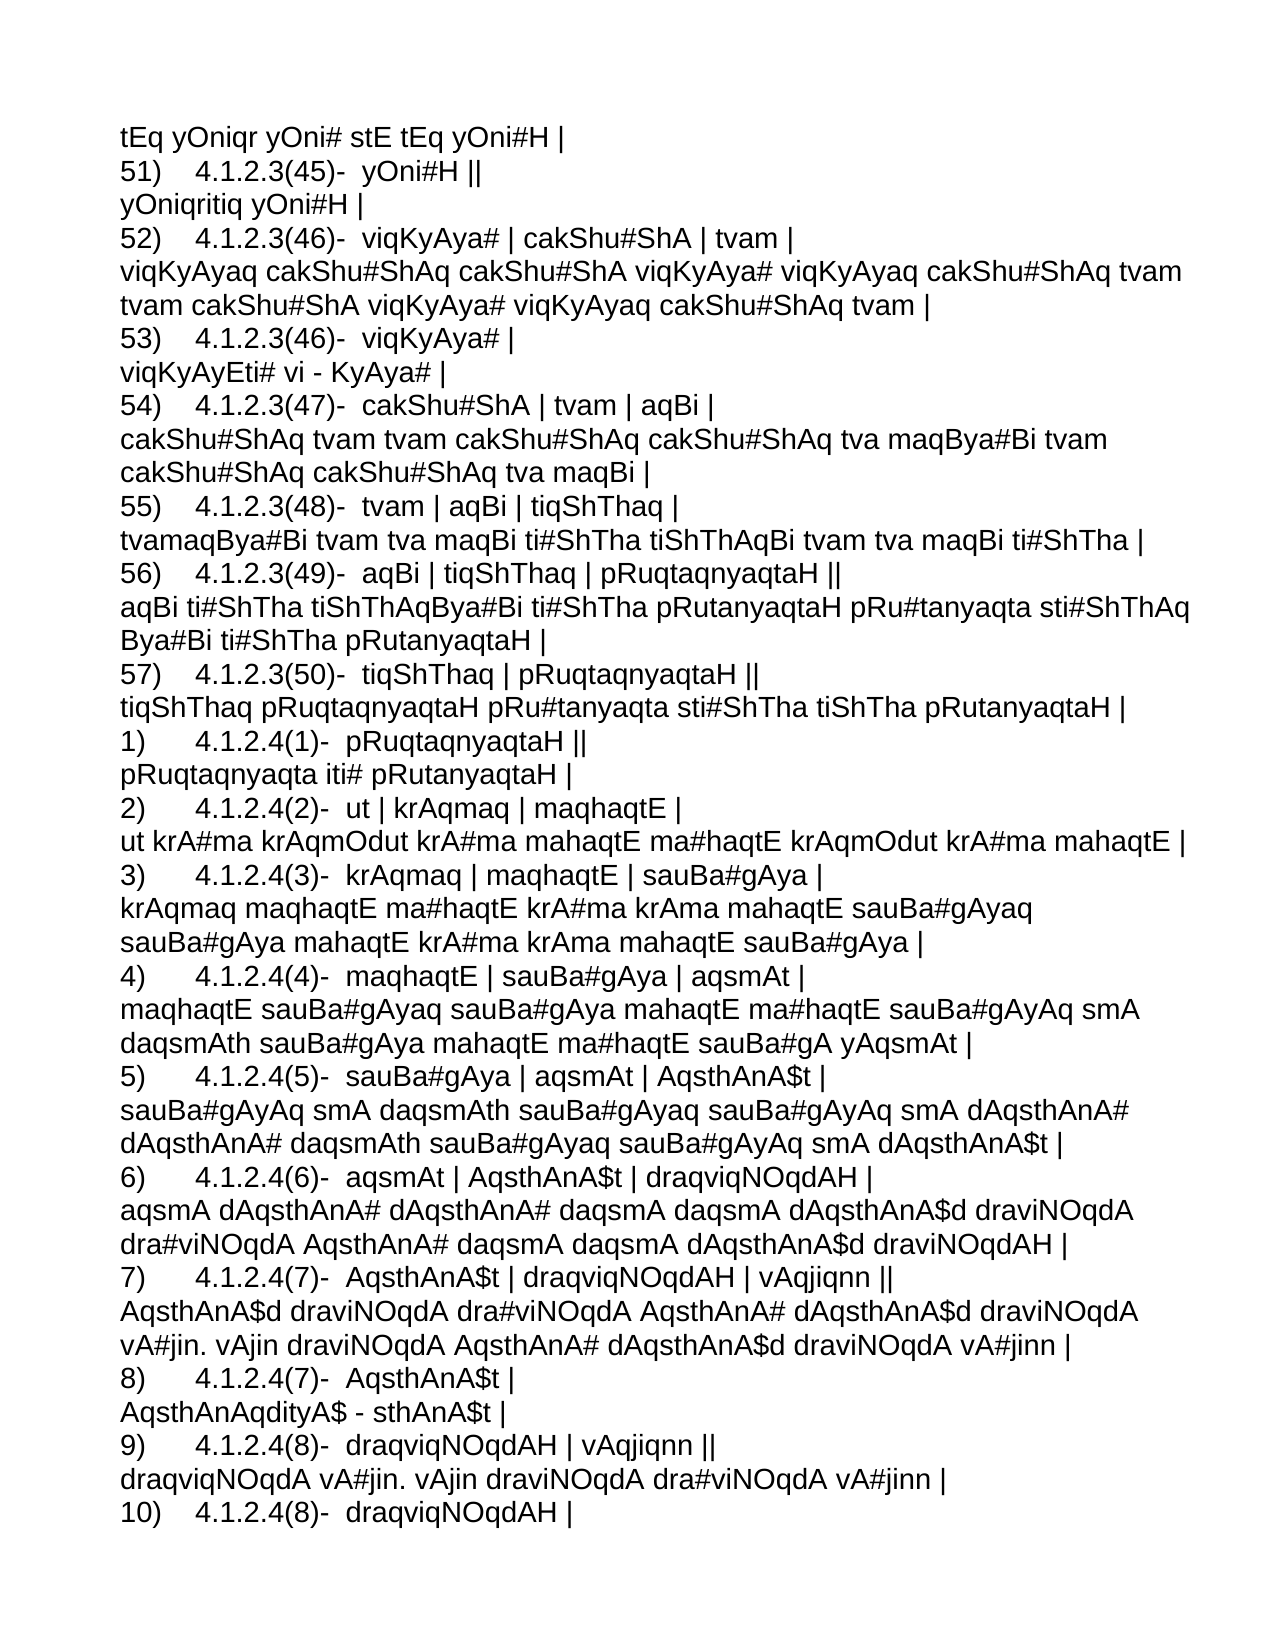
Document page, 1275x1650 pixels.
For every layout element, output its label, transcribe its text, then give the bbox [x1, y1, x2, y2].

text draqviqNOqdA vA#jin. vAjin draviNOqdA dra#viNOqdA vA#jinn | [120, 1462, 1200, 1495]
text krAqmaq maqhaqtE ma#haqtE krA#ma krAma mahaqtE sauBa#gAyaq sauBa#gAya mahaqtE krA#ma krAma mahaqtE sauBa#gAya | [120, 891, 1200, 958]
text AqsthAnAqdityA$ - sthAnA$t | [120, 1394, 1200, 1428]
text 2) 4.1.2.4(2)- ut | krAqmaq | maqhaqtE | [120, 791, 1200, 824]
text AqsthAnA$d draviNOqdA dra#viNOqdA AqsthAnA# dAqsthAnA$d draviNOqdA vA#jin. vAjin draviNOqdA AqsthAnA# dAqsthAnA$d draviNOqdA vA#jinn | [120, 1294, 1200, 1361]
text 9) 4.1.2.4(8)- draqviqNOqdAH | vAqjiqnn || [120, 1428, 1200, 1462]
text ut krA#ma krAqmOdut krA#ma mahaqtE ma#haqtE krAqmOdut krA#ma mahaqtE | [120, 824, 1200, 858]
text 55) 4.1.2.3(48)- tvam | aqBi | tiqShThaq | [120, 489, 1200, 522]
text tvamaqBya#Bi tvam tva maqBi ti#ShTha tiShThAqBi tvam tva maqBi ti#ShTha | [120, 522, 1200, 556]
text sauBa#gAyAq smA daqsmAth sauBa#gAyaq sauBa#gAyAq smA dAqsthAnA# dAqsthAnA# daqsmAth sauBa#gAyaq sauBa#gAyAq smA dAqsthAnA$t | [120, 1093, 1200, 1160]
text cakShu#ShAq tvam tvam cakShu#ShAq cakShu#ShAq tva maqBya#Bi tvam cakShu#ShAq cakShu#ShAq tva maqBi | [120, 422, 1200, 489]
text 56) 4.1.2.3(49)- aqBi | tiqShThaq | pRuqtaqnyaqtaH || [120, 556, 1200, 589]
text 53) 4.1.2.3(46)- viqKyAya# | [120, 321, 1200, 355]
text 5) 4.1.2.4(5)- sauBa#gAya | aqsmAt | AqsthAnA$t | [120, 1059, 1200, 1093]
text yOniqritiq yOni#H | [120, 187, 1200, 221]
text pRuqtaqnyaqta iti# pRutanyaqtaH | [120, 757, 1200, 791]
text aqsmA dAqsthAnA# dAqsthAnA# daqsmA daqsmA dAqsthAnA$d draviNOqdA dra#viNOqdA AqsthAnA# daqsmA daqsmA dAqsthAnA$d draviNOqdAH | [120, 1193, 1200, 1260]
text 8) 4.1.2.4(7)- AqsthAnA$t | [120, 1361, 1200, 1394]
text maqhaqtE sauBa#gAyaq sauBa#gAya mahaqtE ma#haqtE sauBa#gAyAq smA daqsmAth sauBa#gAya mahaqtE ma#haqtE sauBa#gA yAqsmAt | [120, 992, 1200, 1059]
text aqBi ti#ShTha tiShThAqBya#Bi ti#ShTha pRutanyaqtaH pRu#tanyaqta sti#ShThAq Bya#Bi ti#ShTha pRutanyaqtaH | [120, 589, 1200, 657]
text viqKyAyEti# vi - KyAya# | [120, 355, 1200, 388]
text tiqShThaq pRuqtaqnyaqtaH pRu#tanyaqta sti#ShTha tiShTha pRutanyaqtaH | [120, 690, 1200, 724]
text 52) 4.1.2.3(46)- viqKyAya# | cakShu#ShA | tvam | [120, 221, 1200, 254]
text viqKyAyaq cakShu#ShAq cakShu#ShA viqKyAya# viqKyAyaq cakShu#ShAq tvam tvam cakShu#ShA viqKyAya# viqKyAyaq cakShu#ShAq tvam | [120, 254, 1200, 321]
text 1) 4.1.2.4(1)- pRuqtaqnyaqtaH || [120, 724, 1200, 757]
text 54) 4.1.2.3(47)- cakShu#ShA | tvam | aqBi | [120, 388, 1200, 422]
text 6) 4.1.2.4(6)- aqsmAt | AqsthAnA$t | draqviqNOqdAH | [120, 1160, 1200, 1193]
text 10) 4.1.2.4(8)- draqviqNOqdAH | [120, 1495, 1200, 1529]
text 3) 4.1.2.4(3)- krAqmaq | maqhaqtE | sauBa#gAya | [120, 858, 1200, 891]
text 4) 4.1.2.4(4)- maqhaqtE | sauBa#gAya | aqsmAt | [120, 958, 1200, 992]
text 7) 4.1.2.4(7)- AqsthAnA$t | draqviqNOqdAH | vAqjiqnn || [120, 1260, 1200, 1294]
text 51) 4.1.2.3(45)- yOni#H || [120, 153, 1200, 187]
text 57) 4.1.2.3(50)- tiqShThaq | pRuqtaqnyaqtaH || [120, 657, 1200, 690]
text tEq yOniqr yOni# stE tEq yOni#H | [120, 120, 1200, 153]
